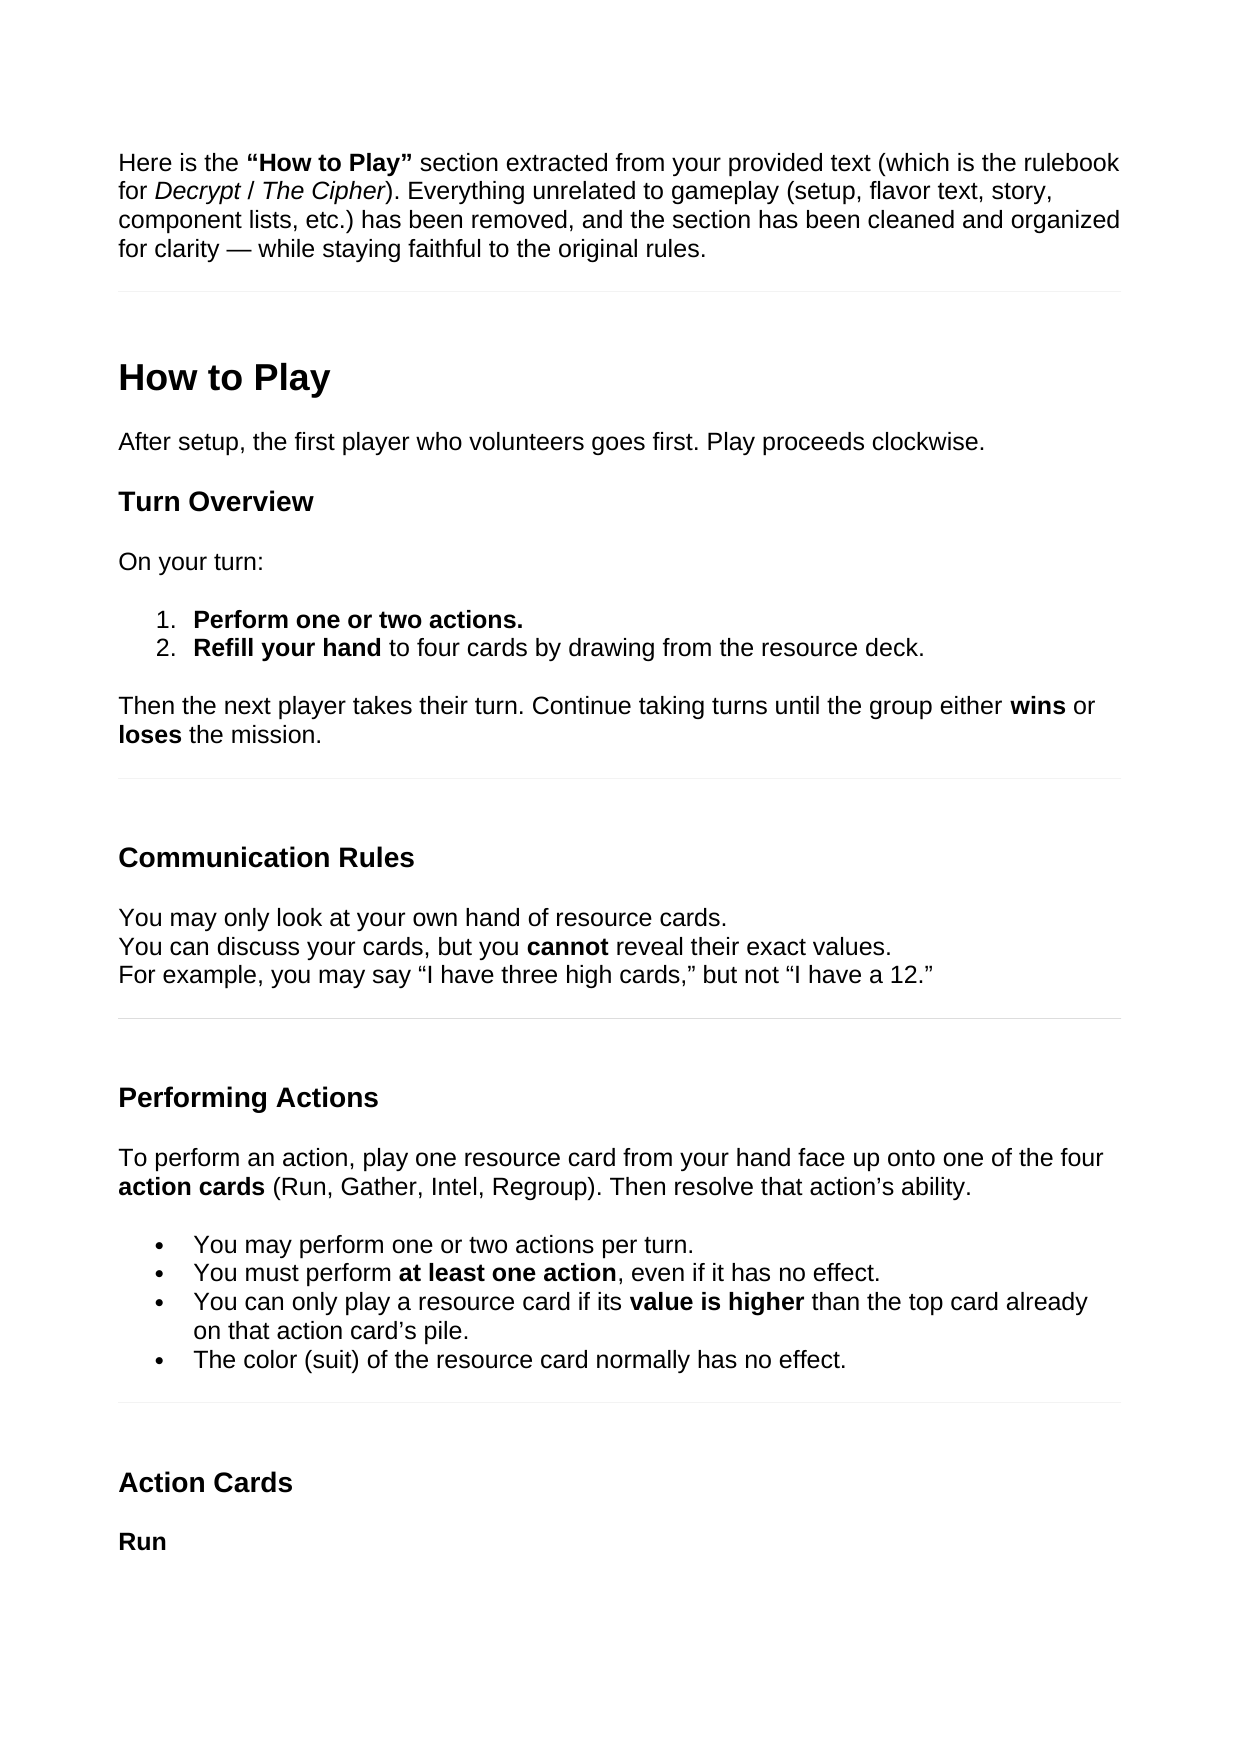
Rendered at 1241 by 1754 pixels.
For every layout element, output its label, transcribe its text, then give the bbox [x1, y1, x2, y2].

text Then the next player takes their turn. Continue taking turns until the group either wins or loses the mission. [118, 691, 1122, 749]
list Perform one or two actions. [156, 605, 1122, 633]
text Communication Rules [118, 841, 1122, 874]
list You may perform one or two actions per turn. [156, 1230, 1122, 1258]
text After setup, the first player who volunteers goes first. Play proceeds clockwise. [118, 427, 1122, 456]
text To perform an action, play one resource card from your hand face up onto one of the four action cards (Run, Gather, Intel, Regroup). Then resolve that action’s ability. [118, 1143, 1122, 1201]
list You must perform at least one action, even if it has no effect. [156, 1258, 1122, 1287]
list Refill your hand to four cards by drawing from the resource deck. [156, 633, 1122, 662]
text How to Play [118, 355, 1122, 398]
text Action Cards [118, 1466, 1122, 1498]
text Performing Actions [118, 1081, 1122, 1114]
text On your turn: [118, 547, 1122, 576]
text You may only look at your own hand of resource cards. You can discuss your cards, but you cannot reveal their exact values. For example, you may say “I have three high cards,” but not “I have a 12.” [118, 903, 1122, 989]
text Here is the “How to Play” section extracted from your provided text (which is the rulebook for Decrypt / The Cipher). Everything unrelated to gameplay (setup, flavor text, story, component lists, etc.) has been removed, and the section has been cleaned and organized for clarity — while staying faithful to the original rules. [118, 148, 1122, 263]
text Turn Overview [118, 485, 1122, 518]
list The color (suit) of the resource card normally has no effect. [156, 1345, 1122, 1373]
text Run [118, 1527, 1122, 1556]
list You can only play a resource card if its value is higher than the top card already on that action card’s pile. [156, 1287, 1122, 1345]
